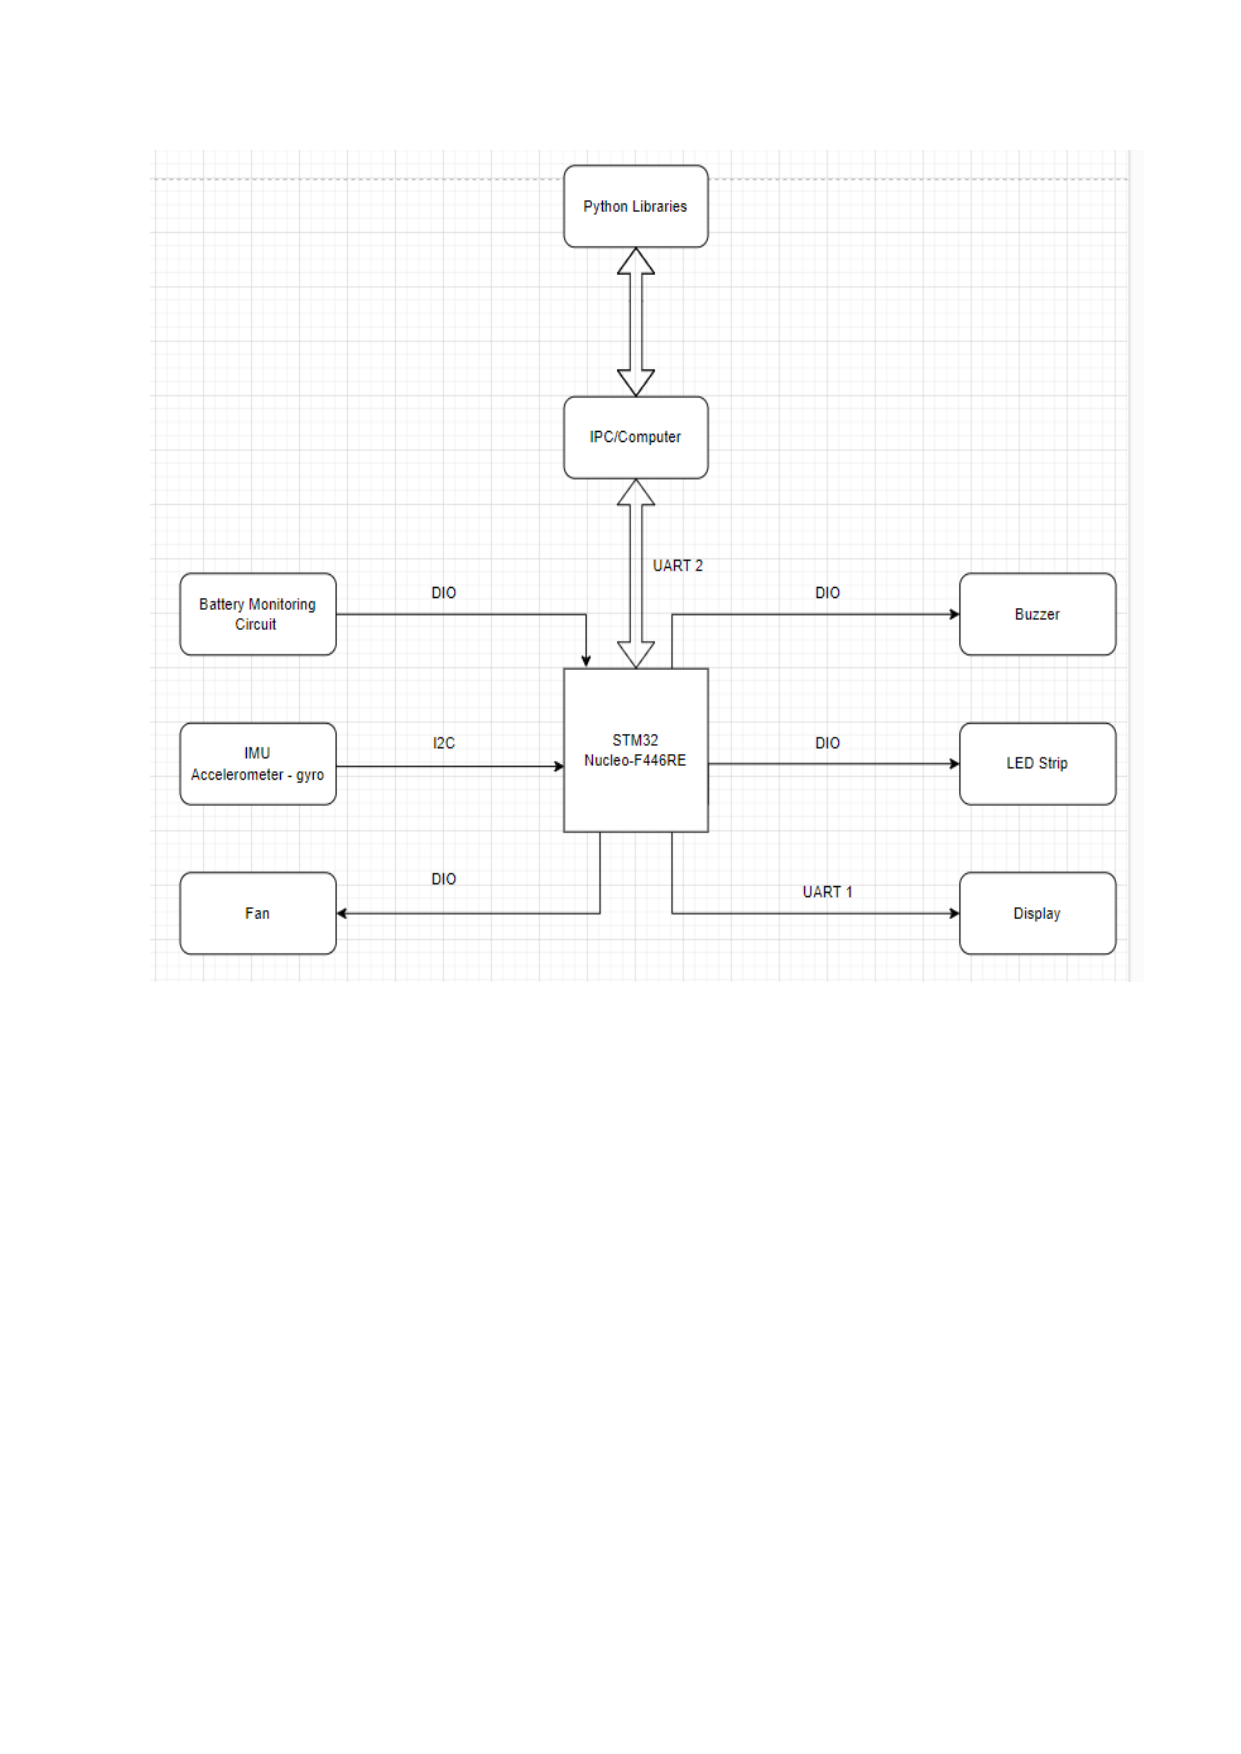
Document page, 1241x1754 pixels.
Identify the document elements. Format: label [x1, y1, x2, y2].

picture [150, 150, 1145, 982]
